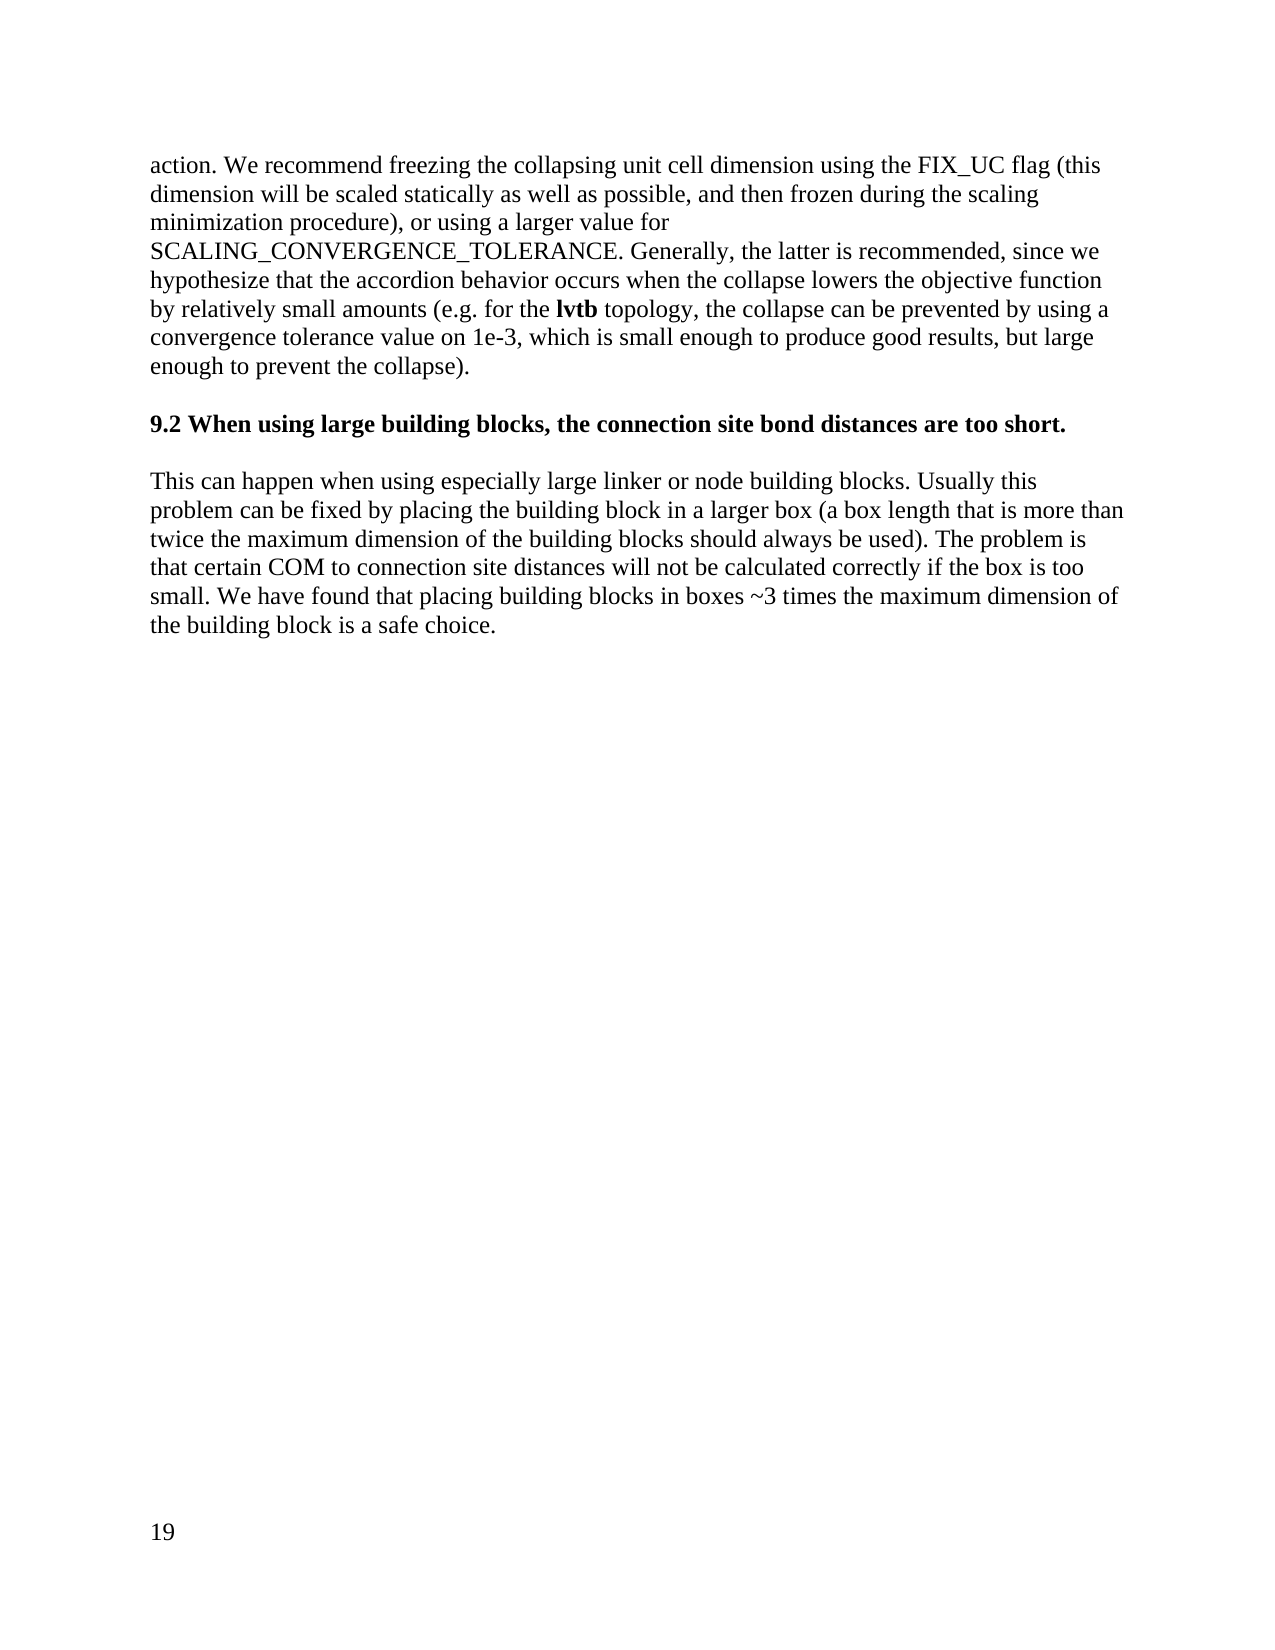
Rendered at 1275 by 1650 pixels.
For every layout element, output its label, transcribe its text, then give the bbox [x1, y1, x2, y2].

text 9.2 When using large building blocks, the connection site bond distances are too short. [150, 409, 1125, 437]
text This can happen when using especially large linker or node building blocks. Usually this problem can be fixed by placing the building block in a larger box (a box length that is more than twice the maximum dimension of the building blocks should always be used). The problem is that certain COM to connection site distances will not be calculated correctly if the box is too small. We have found that placing building blocks in boxes ~3 times the maximum dimension of the building block is a safe choice. [150, 466, 1125, 639]
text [150, 150, 1125, 380]
